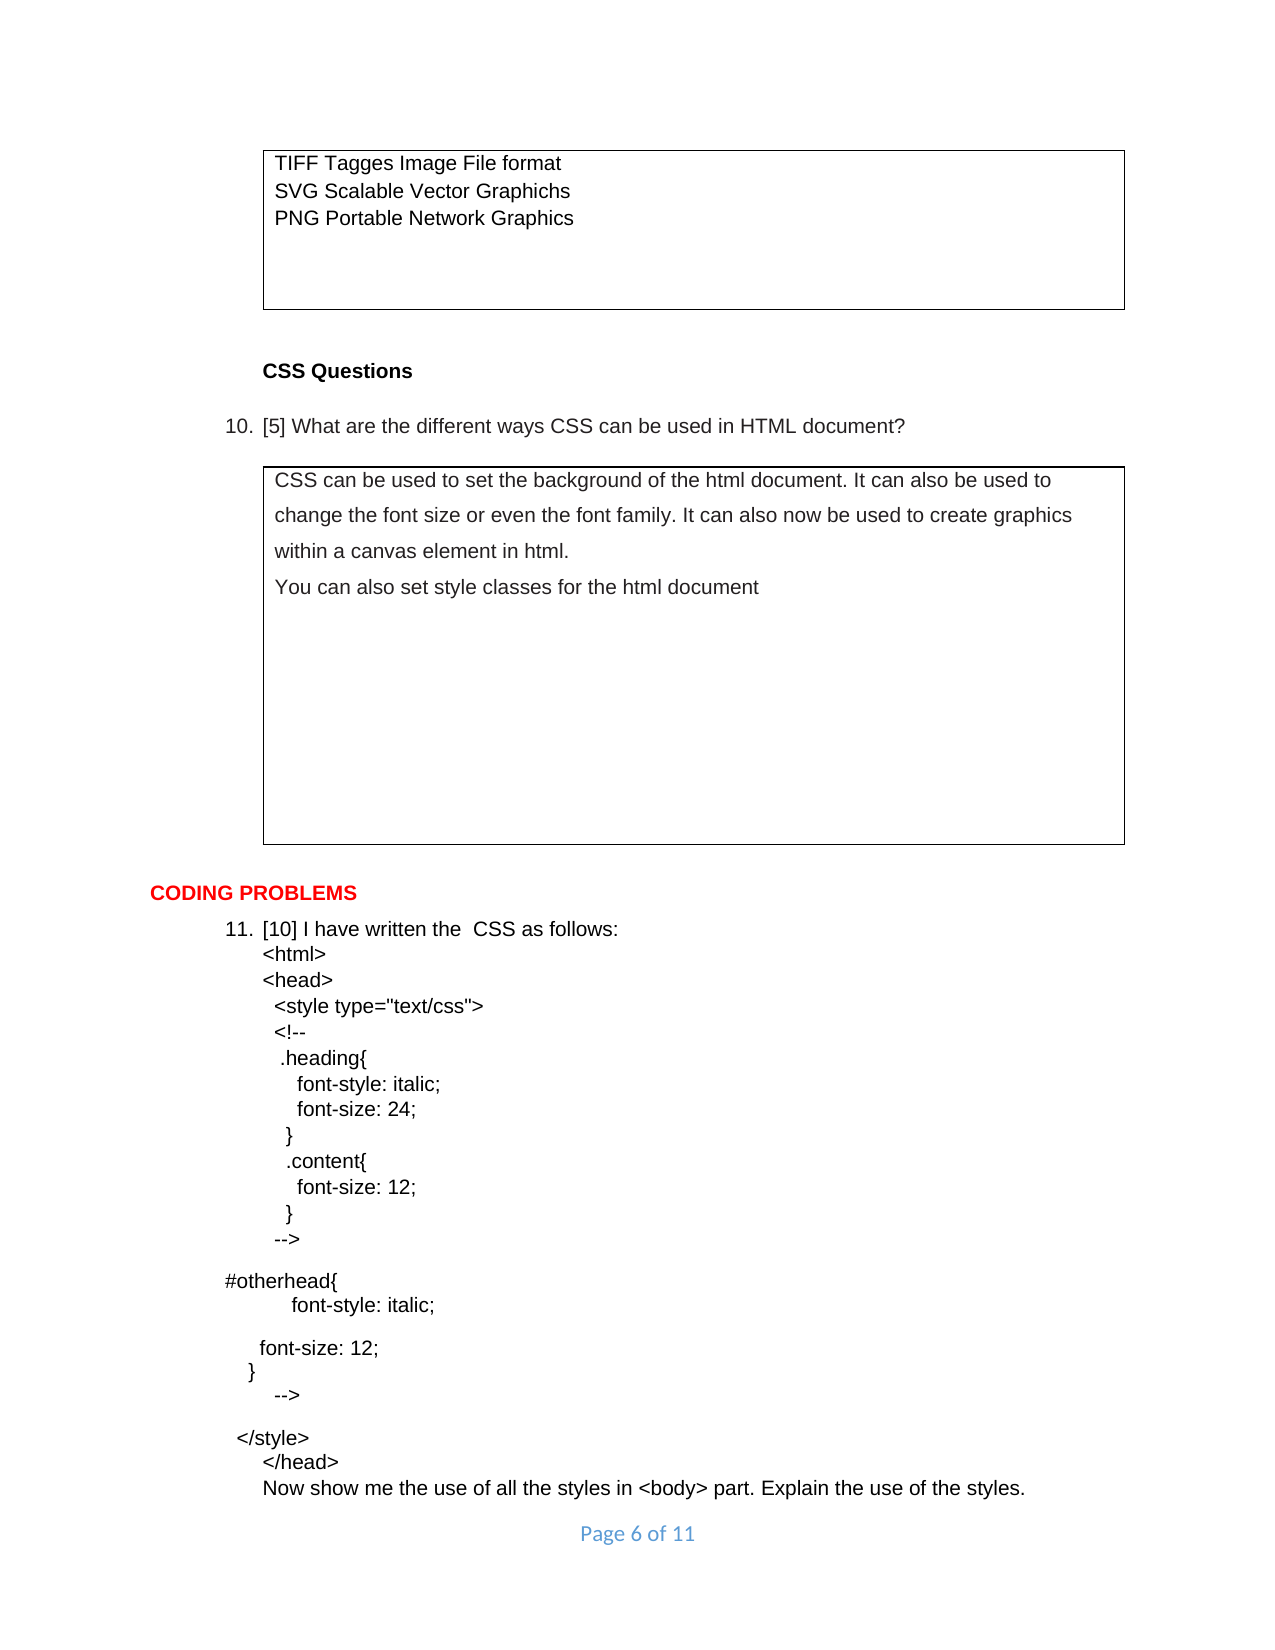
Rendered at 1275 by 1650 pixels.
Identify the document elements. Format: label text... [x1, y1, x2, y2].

list [5] What are the different ways CSS can be used in HTML document? [225, 414, 1125, 438]
list </head> [262, 1450, 1125, 1474]
table_header CSS can be used to set the background of the html document. It can also be used to change the font size or even the font family. It can also now be used to create graphics within a canvas element in html. You can also set style classes for the html document [264, 468, 1124, 843]
list font-size: 24; [262, 1097, 1125, 1121]
text font-size: 12; [225, 1335, 1125, 1359]
list --> [262, 1383, 1125, 1407]
list [10] I have written the CSS as follows: [225, 916, 1125, 940]
list <html> [262, 942, 1125, 966]
list <style type="text/css"> [262, 994, 1125, 1018]
list Now show me the use of all the styles in <body> part. Explain the use of the styles. [262, 1476, 1125, 1499]
list .heading{ [262, 1046, 1125, 1069]
list font-style: italic; [262, 1071, 1125, 1095]
list <head> [262, 968, 1125, 992]
text } [225, 1359, 1125, 1383]
list .content{ [262, 1149, 1125, 1173]
text </style> [225, 1426, 1125, 1450]
list CSS Questions [262, 359, 1125, 383]
list font-size: 12; [262, 1175, 1125, 1199]
list font-style: italic; [262, 1293, 1125, 1317]
list } [262, 1123, 1125, 1147]
list } [262, 1201, 1125, 1224]
list <!-- [262, 1020, 1125, 1044]
text CODING PROBLEMS [150, 880, 1125, 904]
list --> [262, 1226, 1125, 1250]
text #otherhead{ [225, 1269, 1125, 1293]
